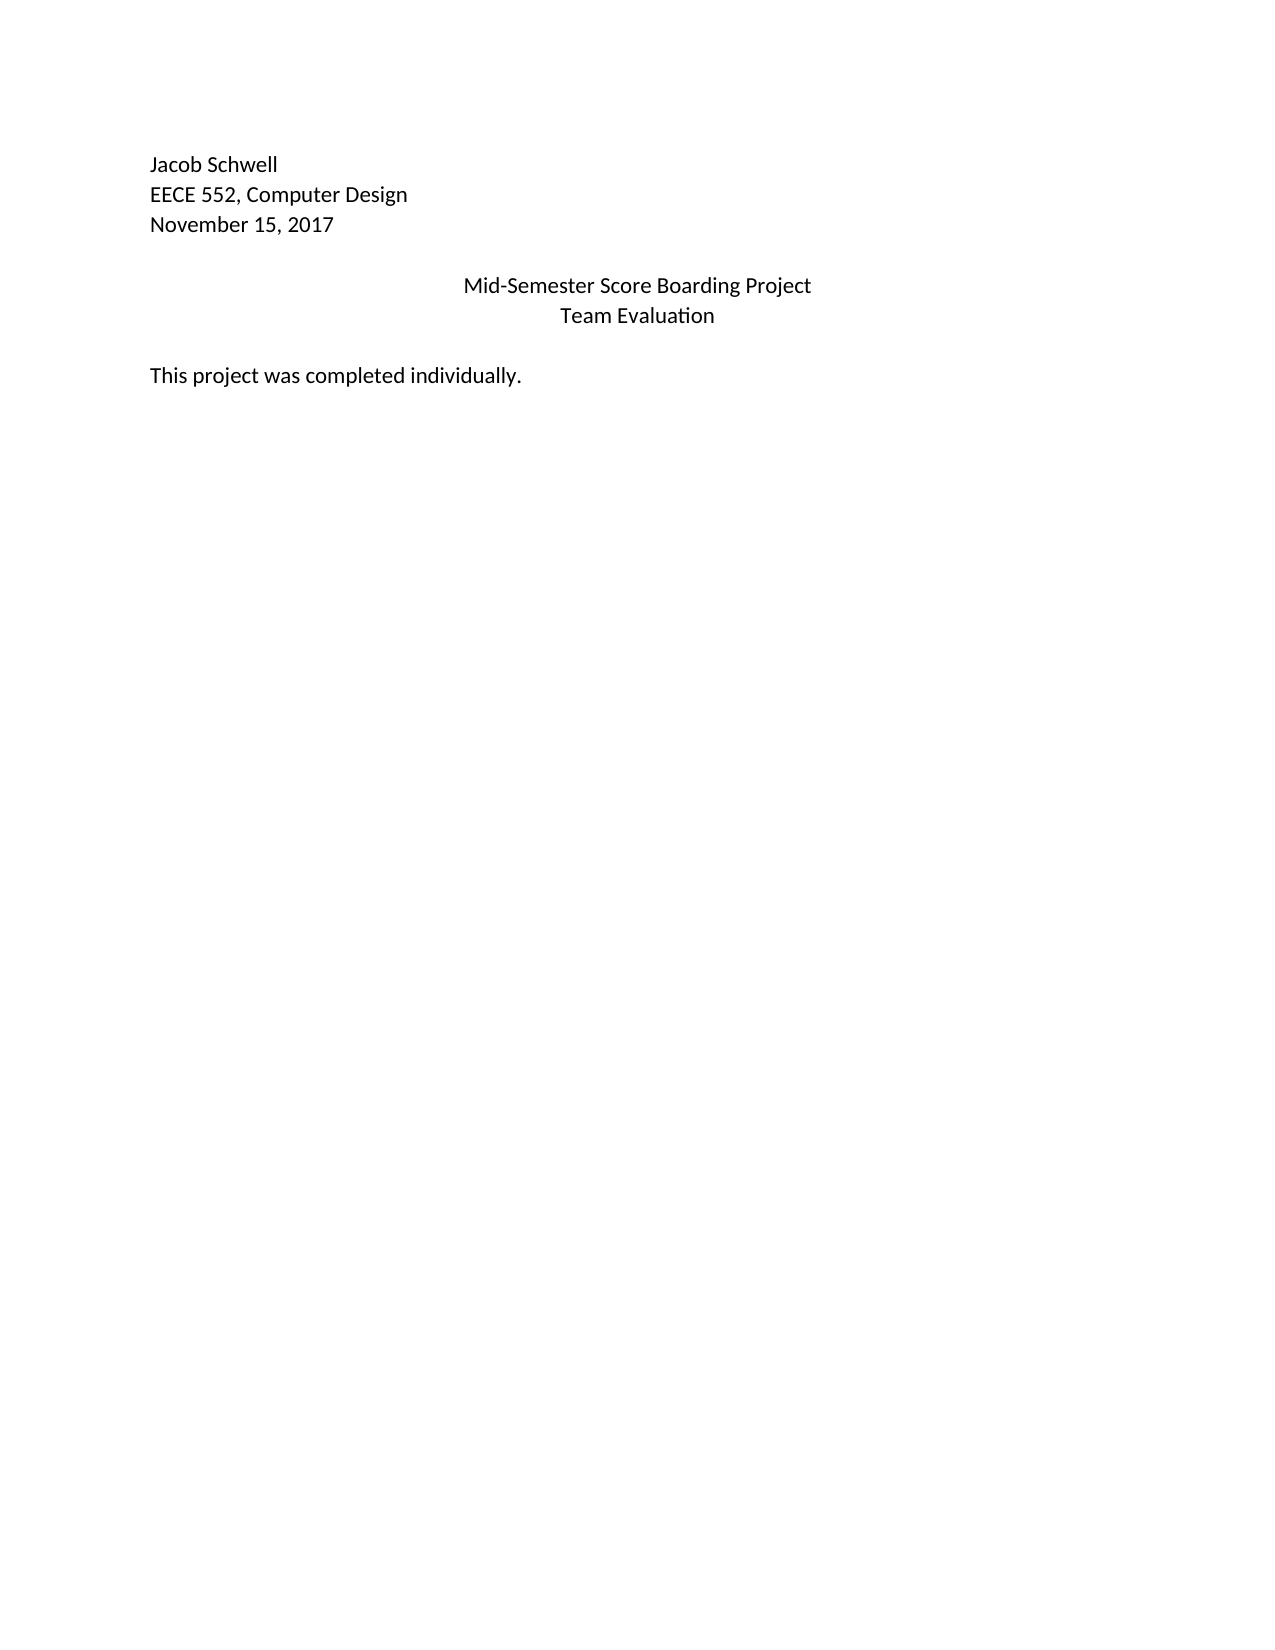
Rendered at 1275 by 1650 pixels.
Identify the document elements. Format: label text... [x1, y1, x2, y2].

text EECE 552, Computer Design [150, 180, 1125, 208]
text This project was completed individually. [150, 361, 1125, 389]
text Team Evaluation [150, 301, 1125, 329]
text November 15, 2017 [150, 210, 1125, 238]
text Jacob Schwell [150, 150, 1125, 178]
text Mid-Semester Score Boarding Project [150, 271, 1125, 299]
